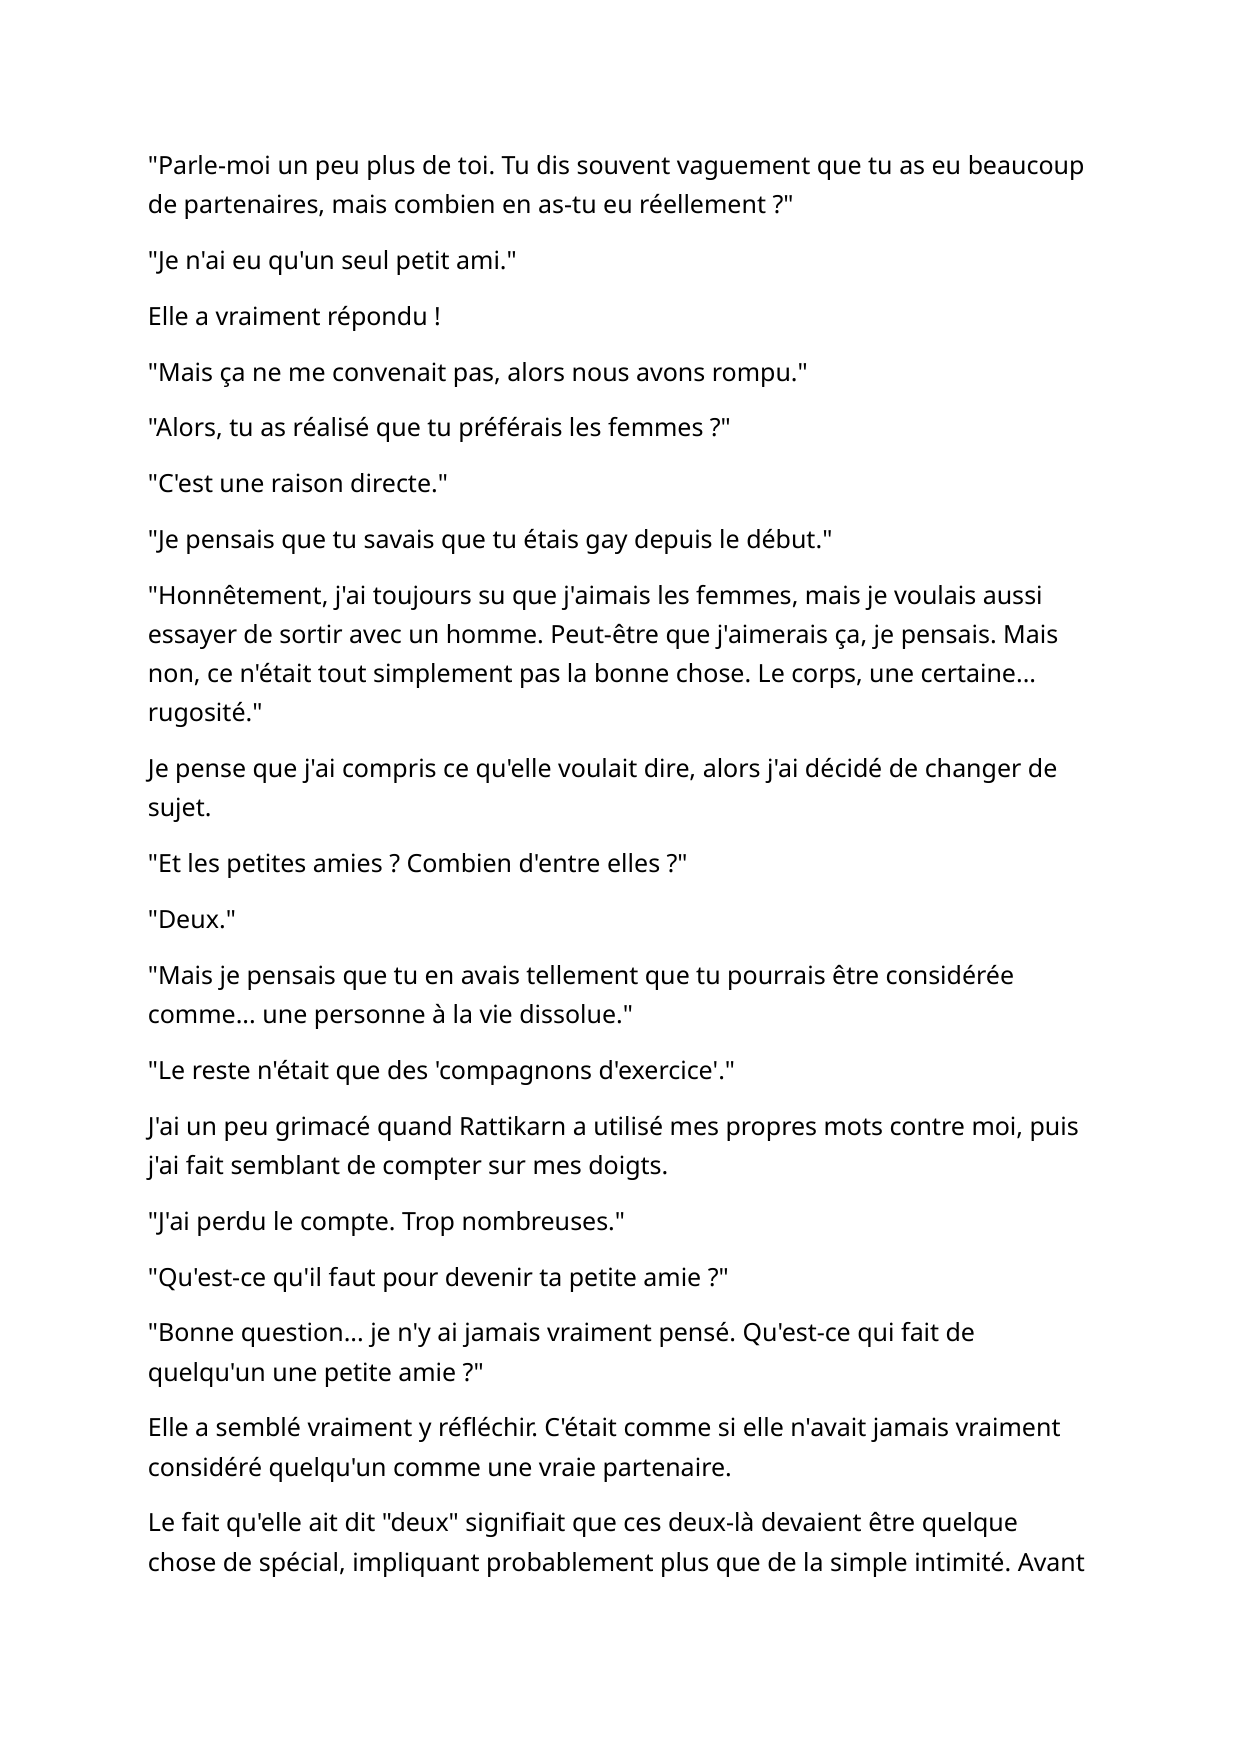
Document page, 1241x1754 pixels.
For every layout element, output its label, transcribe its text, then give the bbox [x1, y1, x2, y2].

text "Alors, tu as réalisé que tu préférais les femmes ?" [148, 410, 1093, 444]
text "Mais je pensais que tu en avais tellement que tu pourrais être considérée comme... une personne à la vie dissolue." [148, 958, 1093, 1031]
text "Deux." [148, 902, 1093, 936]
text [148, 1505, 1093, 1578]
text Elle a semblé vraiment y réfléchir. C'était comme si elle n'avait jamais vraiment considéré quelqu'un comme une vraie partenaire. [148, 1410, 1093, 1483]
text J'ai un peu grimacé quand Rattikarn a utilisé mes propres mots contre moi, puis j'ai fait semblant de compter sur mes doigts. [148, 1108, 1093, 1182]
text "Bonne question... je n'y ai jamais vraiment pensé. Qu'est-ce qui fait de quelqu'un une petite amie ?" [148, 1315, 1093, 1388]
text "Honnêtement, j'ai toujours su que j'aimais les femmes, mais je voulais aussi essayer de sortir avec un homme. Peut-être que j'aimerais ça, je pensais. Mais non, ce n'était tout simplement pas la bonne chose. Le corps, une certaine... rugosité." [148, 578, 1093, 729]
text Je pense que j'ai compris ce qu'elle voulait dire, alors j'ai décidé de changer de sujet. [148, 751, 1093, 824]
text "J'ai perdu le compte. Trop nombreuses." [148, 1203, 1093, 1237]
text "Le reste n'était que des 'compagnons d'exercice'." [148, 1053, 1093, 1087]
text "Je pensais que tu savais que tu étais gay depuis le début." [148, 522, 1093, 556]
text "Parle-moi un peu plus de toi. Tu dis souvent vaguement que tu as eu beaucoup de partenaires, mais combien en as-tu eu réellement ?" [148, 148, 1093, 221]
text "C'est une raison directe." [148, 466, 1093, 500]
text "Et les petites amies ? Combien d'entre elles ?" [148, 846, 1093, 880]
text Elle a vraiment répondu ! [148, 298, 1093, 332]
text "Mais ça ne me convenait pas, alors nous avons rompu." [148, 354, 1093, 388]
text "Qu'est-ce qu'il faut pour devenir ta petite amie ?" [148, 1259, 1093, 1293]
text "Je n'ai eu qu'un seul petit ami." [148, 243, 1093, 277]
